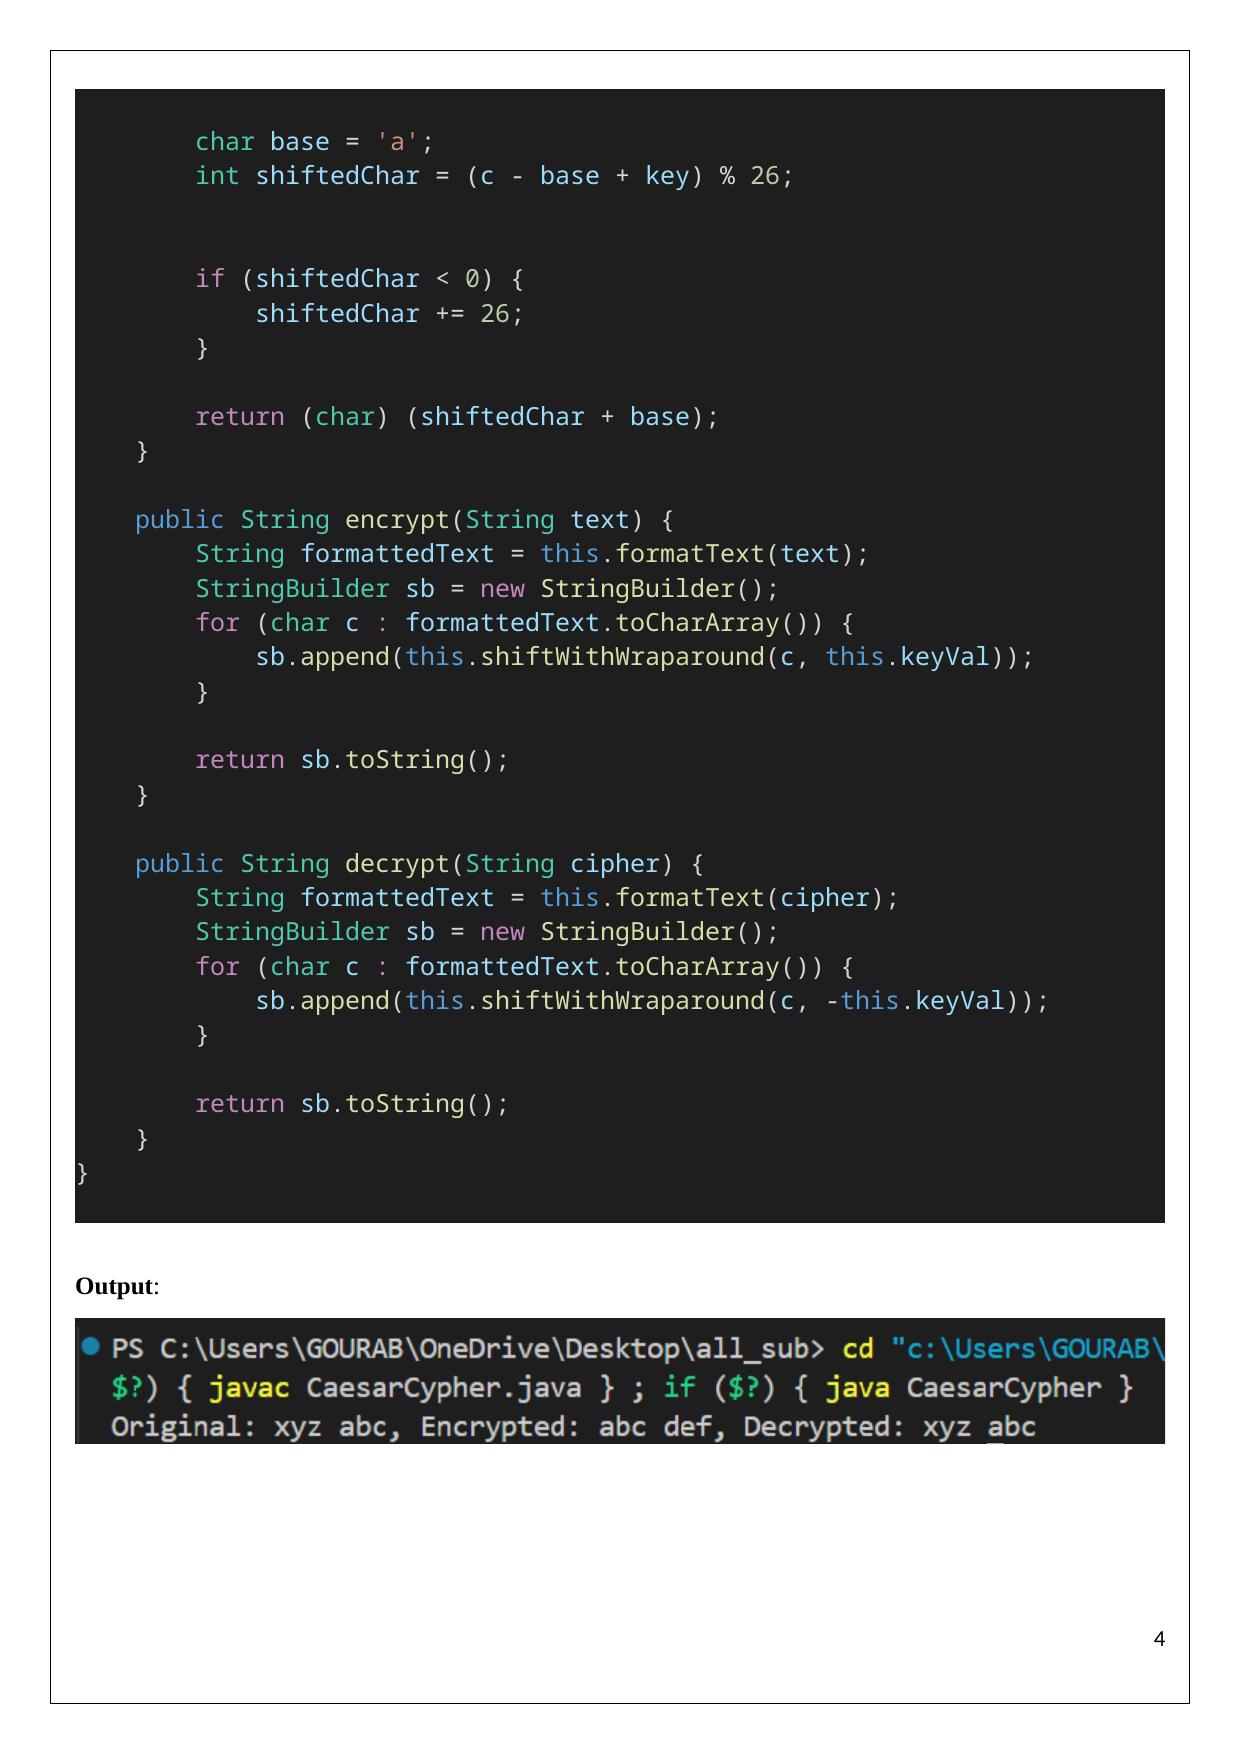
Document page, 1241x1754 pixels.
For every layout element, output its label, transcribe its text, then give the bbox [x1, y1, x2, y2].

text public String decrypt(String cipher) { [75, 845, 1165, 879]
text sb.append(this.shiftWithWraparound(c, -this.keyVal)); [75, 982, 1165, 1017]
picture [75, 1318, 1166, 1444]
text String formattedText = this.formatText(text); [75, 536, 1165, 570]
text sb.append(this.shiftWithWraparound(c, this.keyVal)); [75, 639, 1165, 673]
text } [75, 673, 1165, 707]
text Output: [75, 1271, 1165, 1299]
text } [75, 329, 1165, 364]
text return (char) (shiftedChar + base); [75, 398, 1165, 432]
text return sb.toString(); [75, 1086, 1165, 1120]
text } [75, 1120, 1165, 1154]
text } [75, 432, 1165, 467]
text StringBuilder sb = new StringBuilder(); [75, 914, 1165, 948]
text public String encrypt(String text) { [75, 501, 1165, 536]
text for (char c : formattedText.toCharArray()) { [75, 948, 1165, 982]
text for (char c : formattedText.toCharArray()) { [75, 604, 1165, 639]
text return sb.toString(); [75, 742, 1165, 776]
text char base = 'a'; [75, 123, 1165, 157]
text } [75, 776, 1165, 811]
text if (shiftedChar < 0) { [75, 261, 1165, 295]
text String formattedText = this.formatText(cipher); [75, 879, 1165, 914]
text shiftedChar += 26; [75, 295, 1165, 329]
text StringBuilder sb = new StringBuilder(); [75, 570, 1165, 604]
text int shiftedChar = (c - base + key) % 26; [75, 157, 1165, 192]
text } [75, 1154, 1165, 1189]
text } [75, 1017, 1165, 1051]
